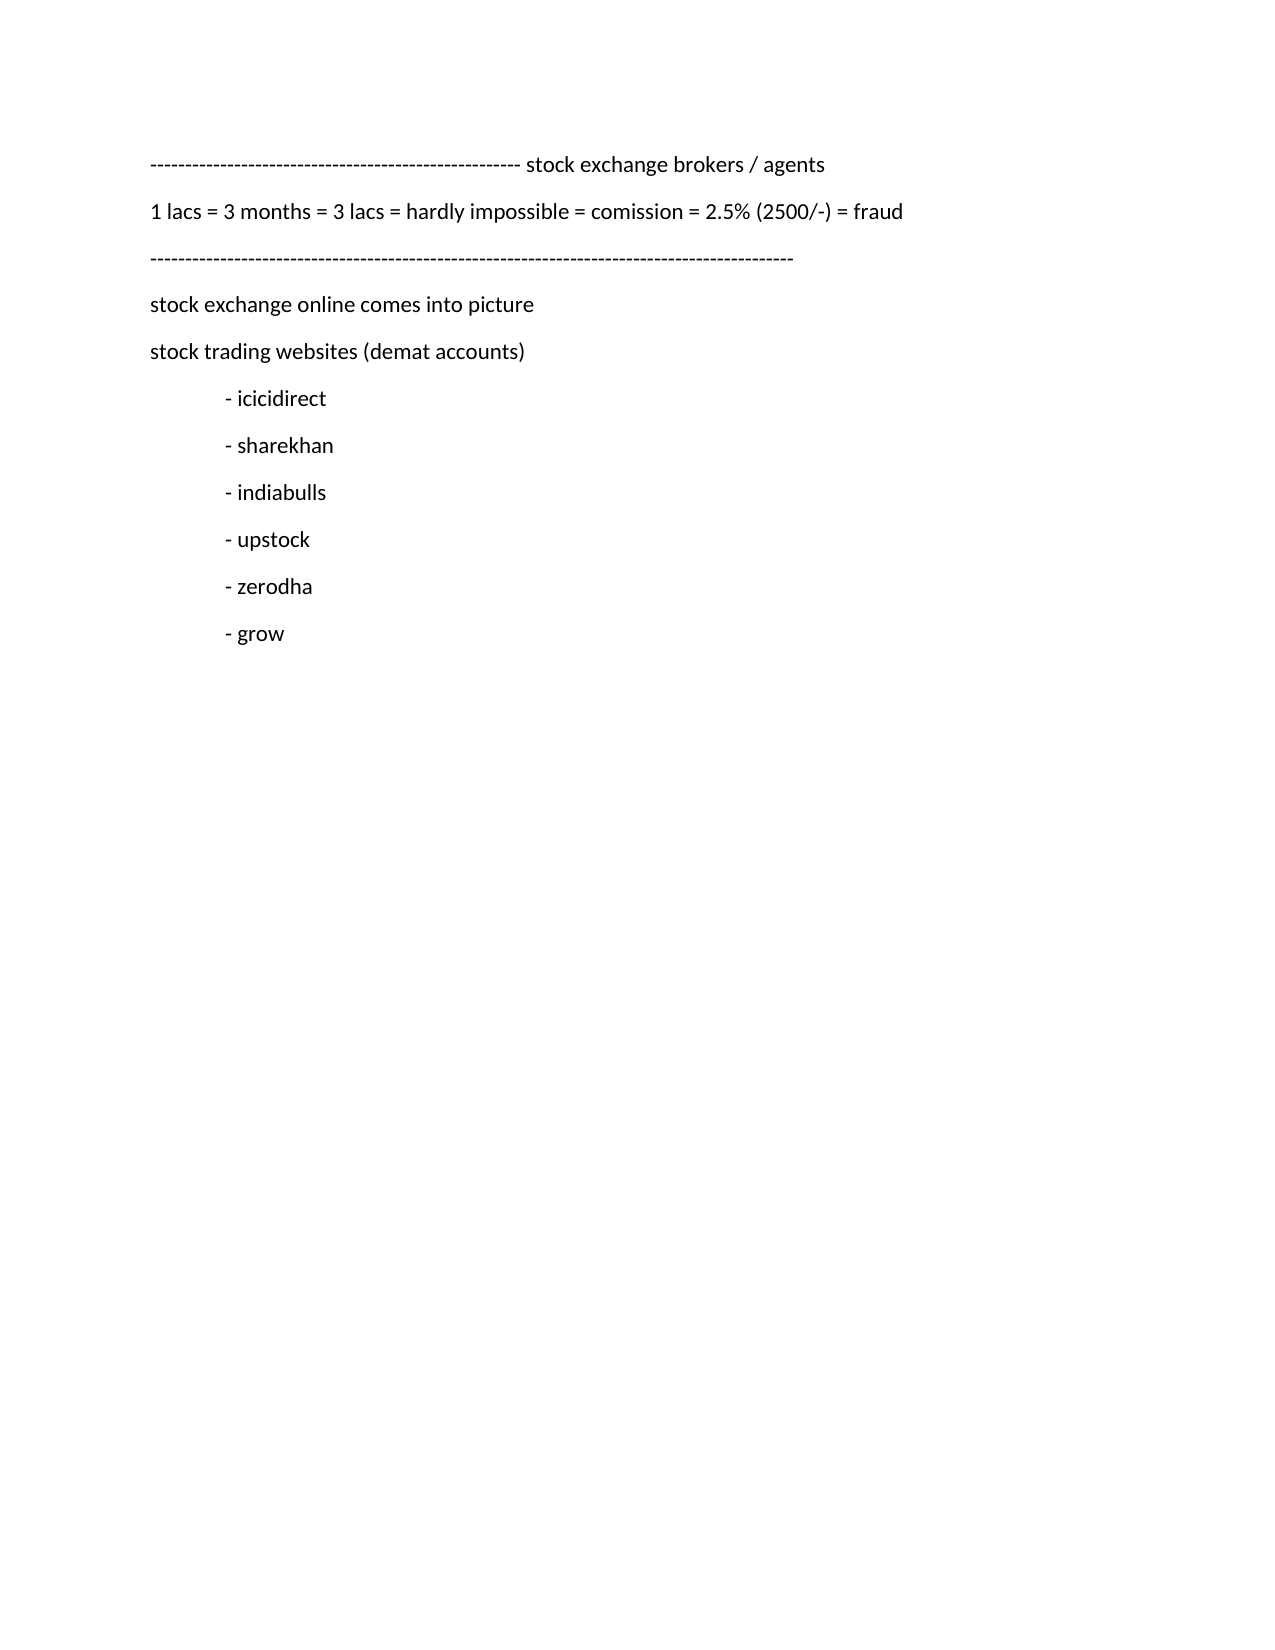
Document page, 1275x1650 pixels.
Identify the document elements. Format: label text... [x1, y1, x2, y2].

text - zerodha [150, 572, 1125, 600]
text -------------------------------------------------------------------------------------------- [150, 244, 1125, 272]
text 1 lacs = 3 months = 3 lacs = hardly impossible = comission = 2.5% (2500/-) = fraud [150, 197, 1125, 225]
text ----------------------------------------------------- stock exchange brokers / agents [150, 150, 1125, 178]
text stock trading websites (demat accounts) [150, 337, 1125, 366]
text - grow [150, 619, 1125, 647]
text - upstock [150, 525, 1125, 553]
text stock exchange online comes into picture [150, 291, 1125, 319]
text - icicidirect [150, 384, 1125, 412]
text - sharekhan [150, 431, 1125, 459]
text - indiabulls [150, 478, 1125, 506]
